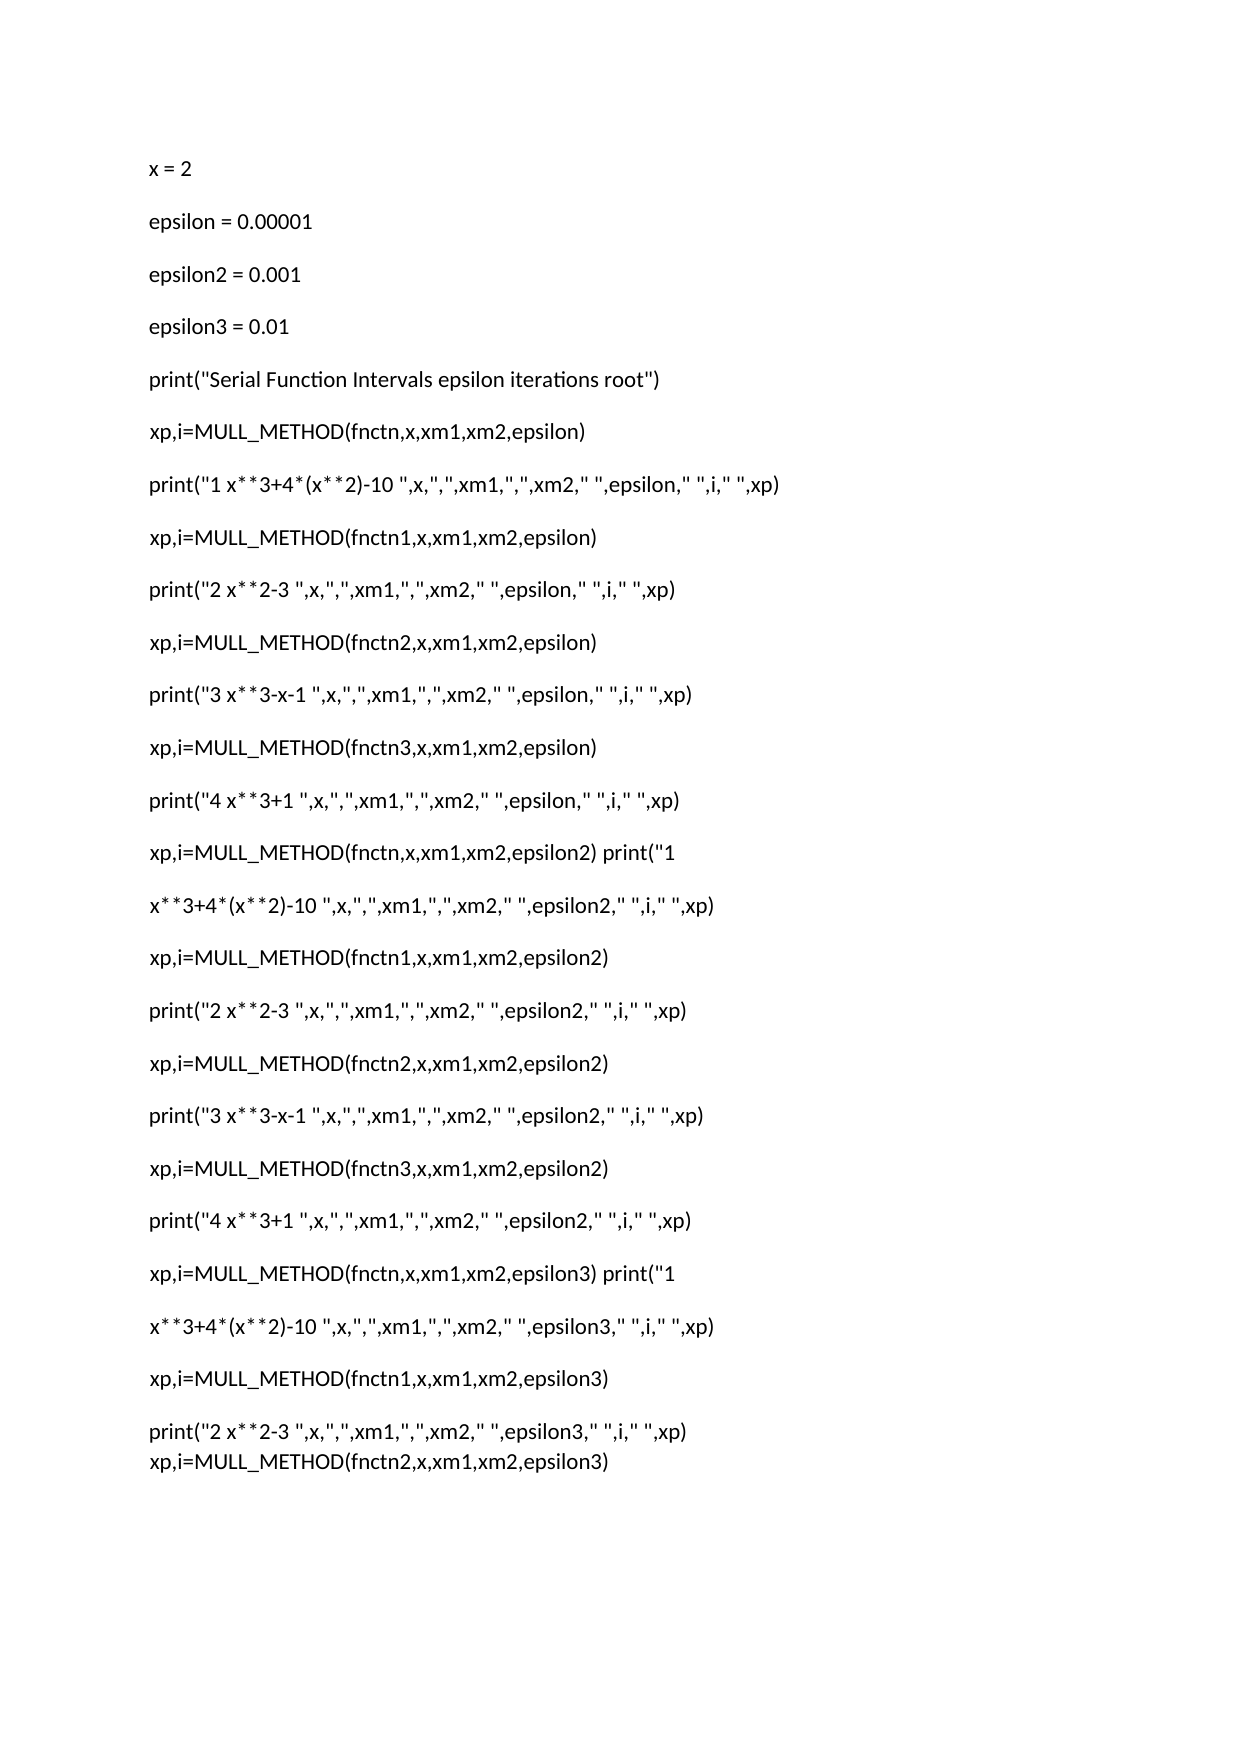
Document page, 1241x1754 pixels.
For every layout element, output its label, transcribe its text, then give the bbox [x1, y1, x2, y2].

text epsilon = 0.00001 [148, 207, 782, 235]
text print("2 x**2-3 ",x,",",xm1,",",xm2," ",epsilon," ",i," ",xp) xp,i=MULL_METHOD(fnctn2,x,xm1,xm2,epsilon) [148, 575, 794, 656]
text print("3 x**3-x-1 ",x,",",xm1,",",xm2," ",epsilon2," ",i," ",xp) xp,i=MULL_METHOD(fnctn3,x,xm1,xm2,epsilon2) [148, 1101, 794, 1182]
text print("1 x**3+4*(x**2)-10 ",x,",",xm1,",",xm2," ",epsilon," ",i," ",xp) xp,i=MULL_METHOD(fnctn1,x,xm1,xm2,epsilon) [148, 470, 782, 551]
text print("3 x**3-x-1 ",x,",",xm1,",",xm2," ",epsilon," ",i," ",xp) xp,i=MULL_METHOD(fnctn3,x,xm1,xm2,epsilon) [148, 681, 794, 761]
text print("2 x**2-3 ",x,",",xm1,",",xm2," ",epsilon3," ",i," ",xp) xp,i=MULL_METHOD(fnctn2,x,xm1,xm2,epsilon3) [148, 1417, 794, 1475]
text x = 2 [148, 154, 782, 182]
text print("Serial Function Intervals epsilon iterations root") xp,i=MULL_METHOD(fnctn,x,xm1,xm2,epsilon) [148, 365, 782, 446]
text print("4 x**3+1 ",x,",",xm1,",",xm2," ",epsilon," ",i," ",xp) xp,i=MULL_METHOD(fnctn,x,xm1,xm2,epsilon2) print("1 x**3+4*(x**2)-10 ",x,",",xm1,",",xm2," ",epsilon2," ",i," ",xp) xp,i=MULL_METHOD(fnctn1,x,xm1,xm2,epsilon2) [148, 786, 794, 972]
text epsilon3 = 0.01 [148, 312, 782, 340]
text epsilon2 = 0.001 [148, 260, 782, 288]
text print("4 x**3+1 ",x,",",xm1,",",xm2," ",epsilon2," ",i," ",xp) xp,i=MULL_METHOD(fnctn,x,xm1,xm2,epsilon3) print("1 x**3+4*(x**2)-10 ",x,",",xm1,",",xm2," ",epsilon3," ",i," ",xp) xp,i=MULL_METHOD(fnctn1,x,xm1,xm2,epsilon3) [148, 1207, 794, 1392]
text print("2 x**2-3 ",x,",",xm1,",",xm2," ",epsilon2," ",i," ",xp) xp,i=MULL_METHOD(fnctn2,x,xm1,xm2,epsilon2) [148, 996, 794, 1077]
